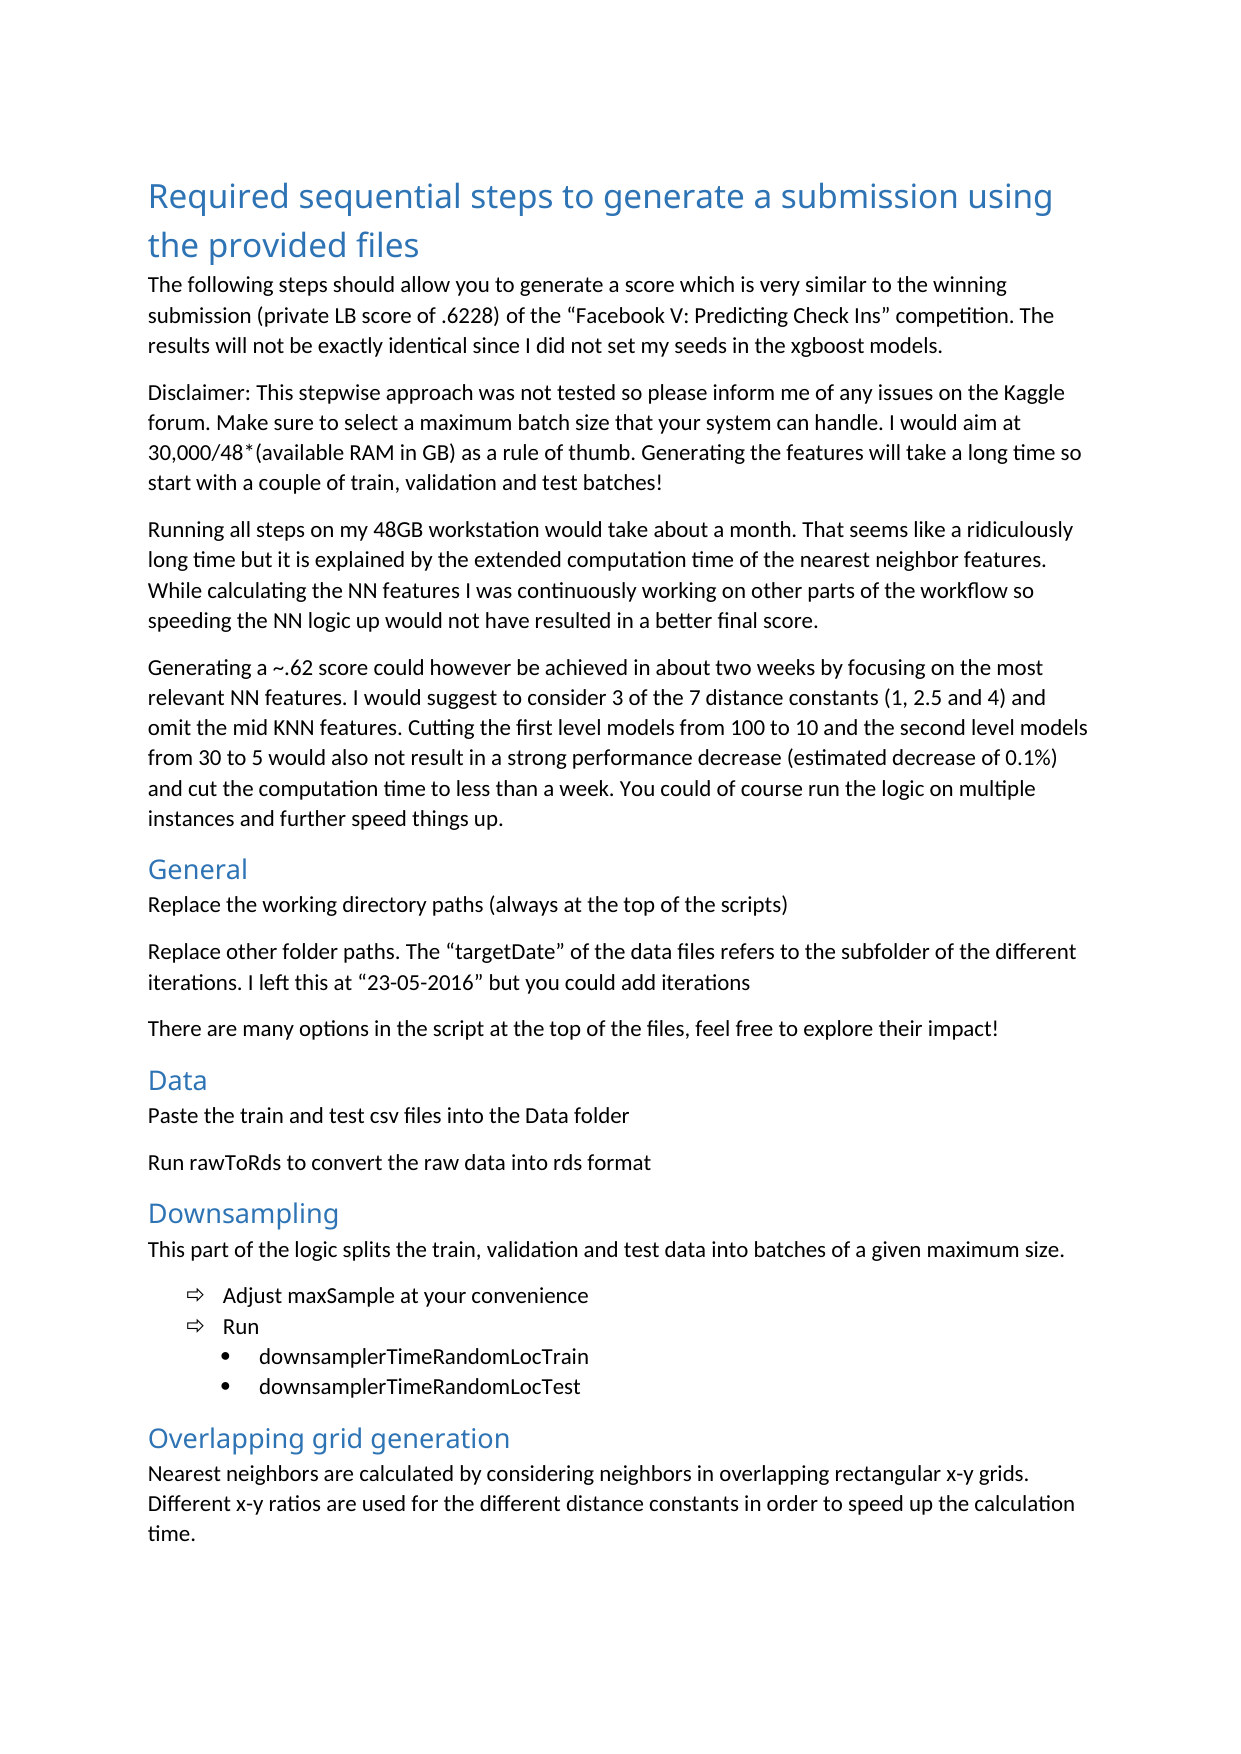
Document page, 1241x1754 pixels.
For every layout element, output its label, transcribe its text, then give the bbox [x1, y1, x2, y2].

subtitle General [148, 851, 1093, 888]
text Replace other folder paths. The “targetDate” of the data files refers to the subfolder of the different iterations. I left this at “23-05-2016” but you could add iterations [148, 937, 1093, 996]
subtitle Data [148, 1061, 1093, 1098]
list Adjust maxSample at your convenience [185, 1282, 1093, 1309]
list downsamplerTimeRandomLocTrain [221, 1342, 1093, 1370]
text Disclaimer: This stepwise approach was not tested so please inform me of any issues on the Kaggle forum. Make sure to select a maximum batch size that your system can handle. I would aim at 30,000/48*(available RAM in GB) as a rule of thumb. Generating the features will take a long time so start with a couple of train, validation and test batches! [148, 378, 1093, 496]
subtitle Downsampling [148, 1195, 1093, 1232]
text There are many options in the script at the top of the files, feel free to explore their impact! [148, 1014, 1093, 1042]
text This part of the logic splits the train, validation and test data into batches of a given maximum size. [148, 1235, 1093, 1263]
list Run [185, 1312, 1093, 1340]
text Running all steps on my 48GB workstation would take about a month. That seems like a ridiculously long time but it is explained by the extended computation time of the nearest neighbor features. While calculating the NN features I was continuously working on other parts of the workflow so speeding the NN logic up would not have resulted in a better final score. [148, 515, 1093, 634]
text Replace the working directory paths (always at the top of the scripts) [148, 891, 1093, 918]
text Paste the train and test csv files into the Data folder [148, 1101, 1093, 1129]
text Nearest neighbors are calculated by considering neighbors in overlapping rectangular x-y grids. Different x-y ratios are used for the different distance constants in order to speed up the calculation time. [148, 1459, 1093, 1547]
text Generating a ~.62 score could however be achieved in about two weeks by focusing on the most relevant NN features. I would suggest to consider 3 of the 7 distance constants (1, 2.5 and 4) and omit the mid KNN features. Cutting the first level models from 100 to 10 and the second level models from 30 to 5 would also not result in a strong performance decrease (estimated decrease of 0.1%) and cut the computation time to less than a week. You could of course run the logic on multiple instances and further speed things up. [148, 653, 1093, 832]
subtitle Required sequential steps to generate a submission using the provided files [148, 173, 1093, 267]
list downsamplerTimeRandomLocTest [221, 1372, 1093, 1400]
subtitle Overlapping grid generation [148, 1419, 1093, 1456]
text Run rawToRds to convert the raw data into rds format [148, 1148, 1093, 1176]
text The following steps should allow you to generate a score which is very similar to the winning submission (private LB score of .6228) of the “Facebook V: Predicting Check Ins” competition. The results will not be exactly identical since I did not set my seeds in the xgboost models. [148, 271, 1093, 359]
